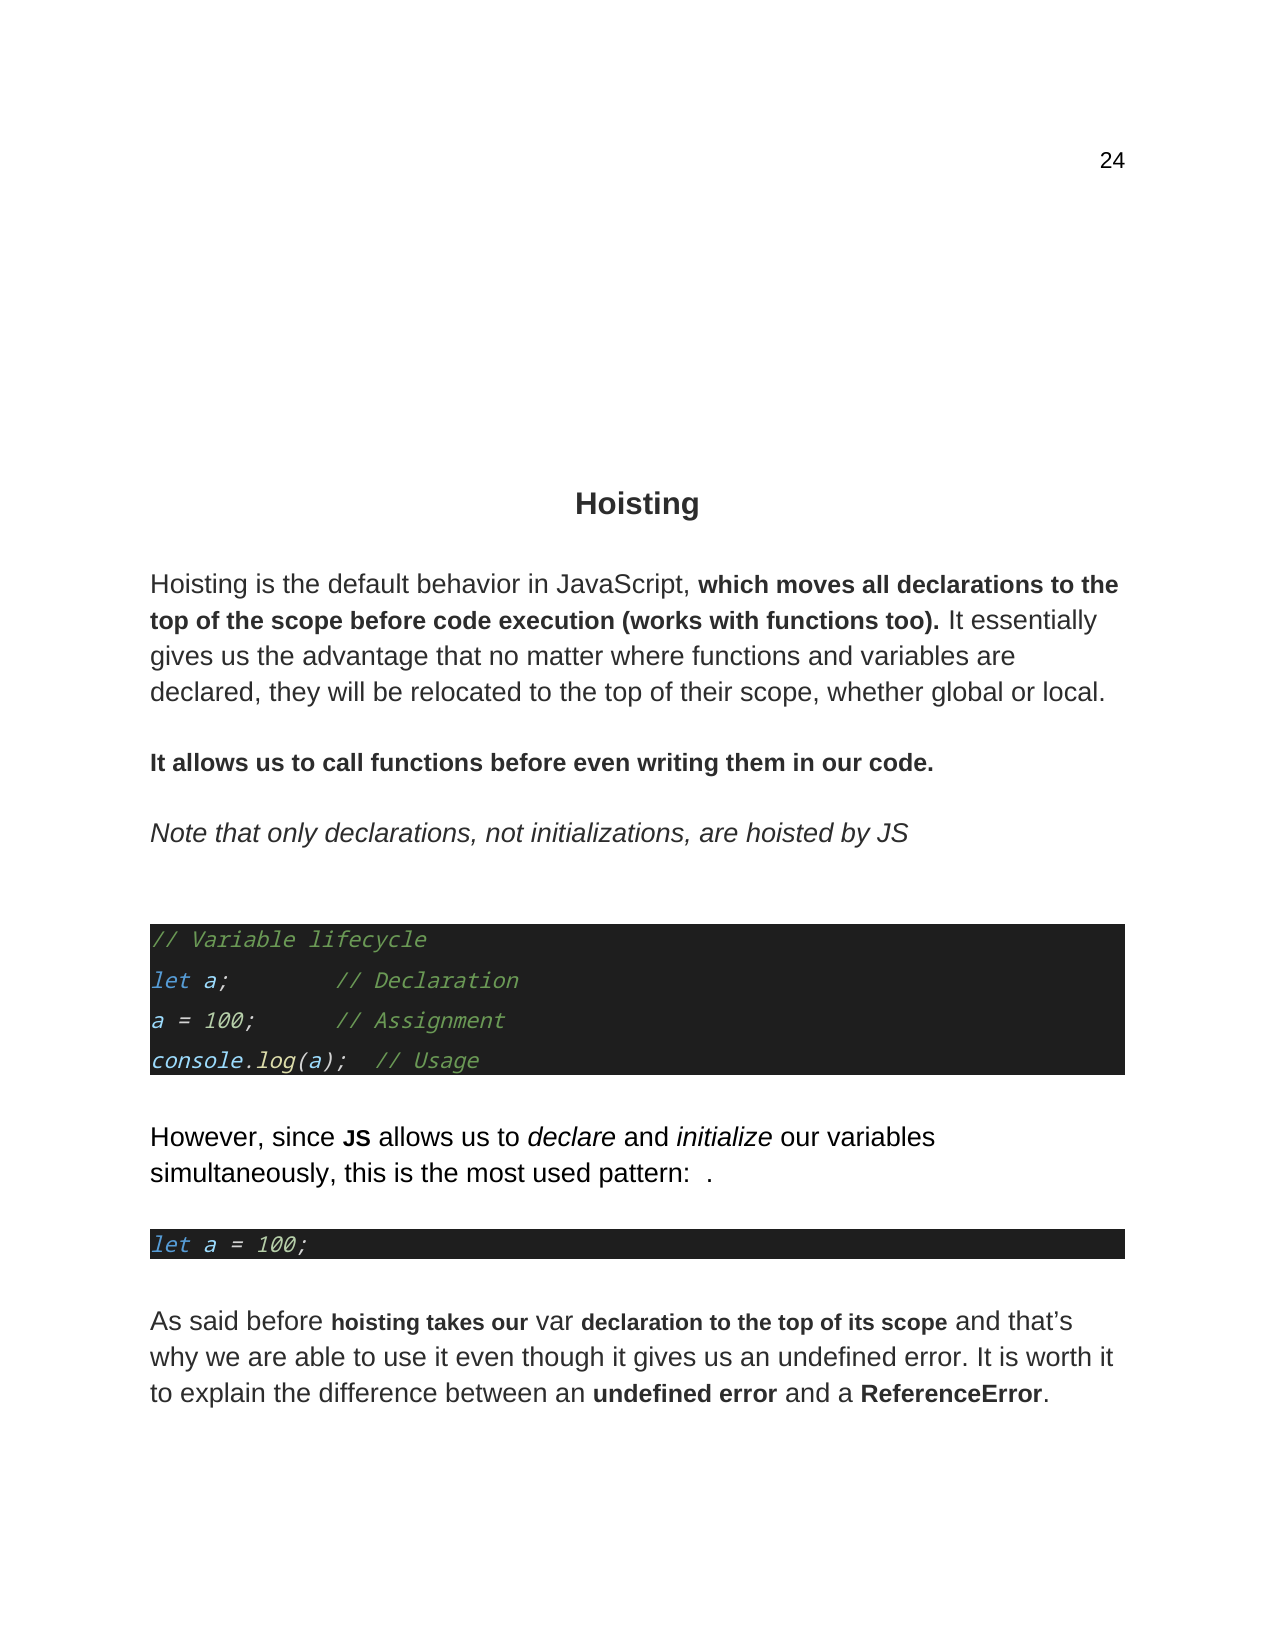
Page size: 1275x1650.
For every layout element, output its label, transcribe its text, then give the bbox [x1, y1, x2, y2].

text As said before hoisting takes our var declaration to the top of its scope and that’s why we are able to use it even though it gives us an undefined error. It is worth it to explain the difference between an undefined error and a ReferenceError. [150, 1305, 1125, 1408]
text It allows us to call functions before even writing them in our code. [150, 748, 1125, 776]
text However, since JS allows us to declare and initialize our variables simultaneously, this is the most used pattern: . [150, 1121, 1125, 1188]
text let a = 100; [150, 1229, 1125, 1259]
text Hoisting [150, 485, 1125, 521]
text Hoisting is the default behavior in JavaScript, which moves all declarations to the top of the scope before code execution (works with functions too). It essentially gives us the advantage that no matter where functions and variables are declared, they will be relocated to the top of their scope, whether global or local. [150, 568, 1125, 707]
text a = 100; // Assignment [150, 1005, 1125, 1034]
text // Variable lifecycle [150, 924, 1125, 954]
text let a; // Declaration [150, 964, 1125, 994]
text console.log(a); // Usage [150, 1045, 1125, 1075]
text Note that only declarations, not initializations, are hoisted by JS [150, 817, 1125, 848]
